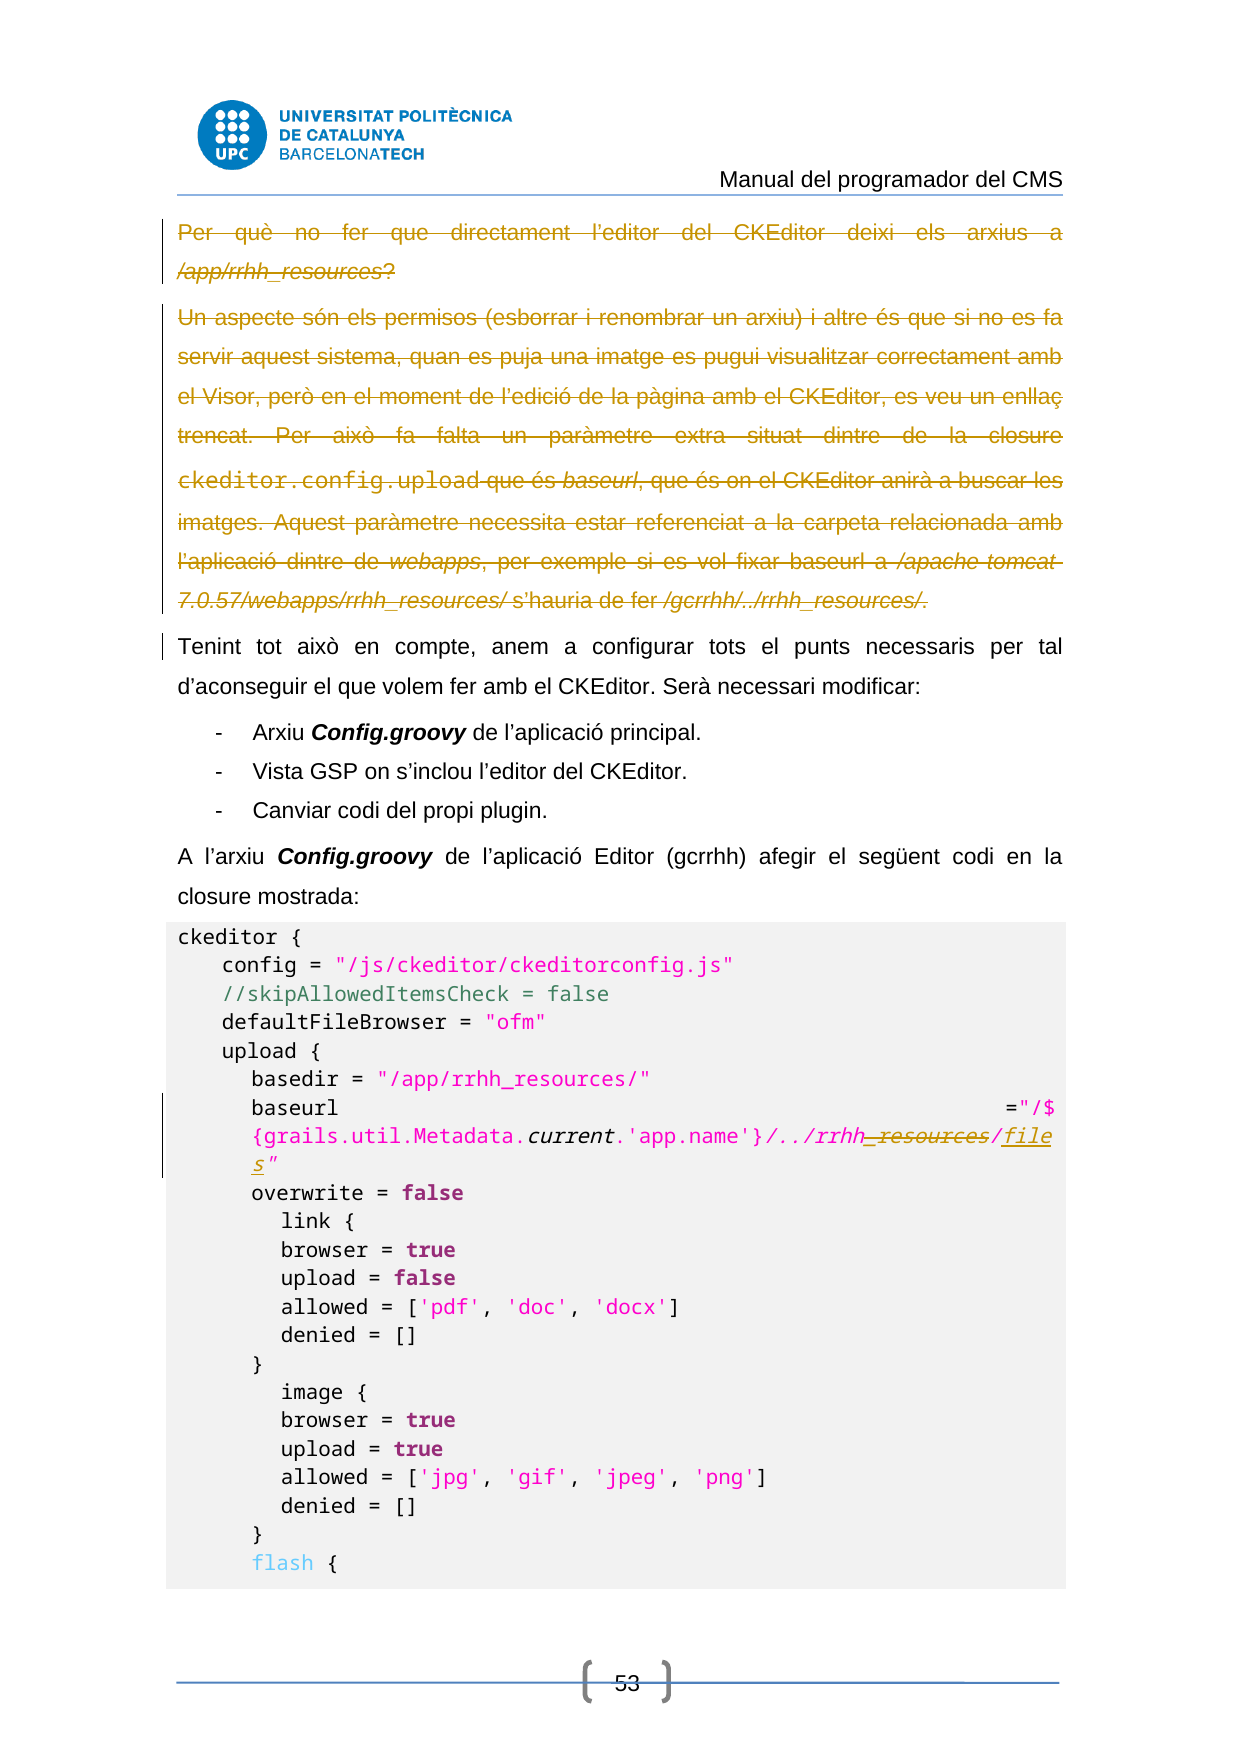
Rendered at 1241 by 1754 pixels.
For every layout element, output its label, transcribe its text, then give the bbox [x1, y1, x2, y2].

list Canviar codi del propi plugin. [215, 797, 1063, 824]
picture [177, 81, 532, 188]
list Vista GSP on s’inclou l’editor del CKEditor. [215, 758, 1063, 784]
text Tenint tot això en compte, anem a configurar tots el punts necessaris per tal d’aconseguir el que volem fer amb el CKEditor. Serà necessari modificar: [177, 633, 1063, 699]
text A l’arxiu Config.groovy de l’aplicació Editor (gcrrhh) afegir el següent codi en la closure mostrada: [177, 843, 1063, 909]
list Arxiu Config.groovy de l’aplicació principal. [215, 718, 1063, 745]
